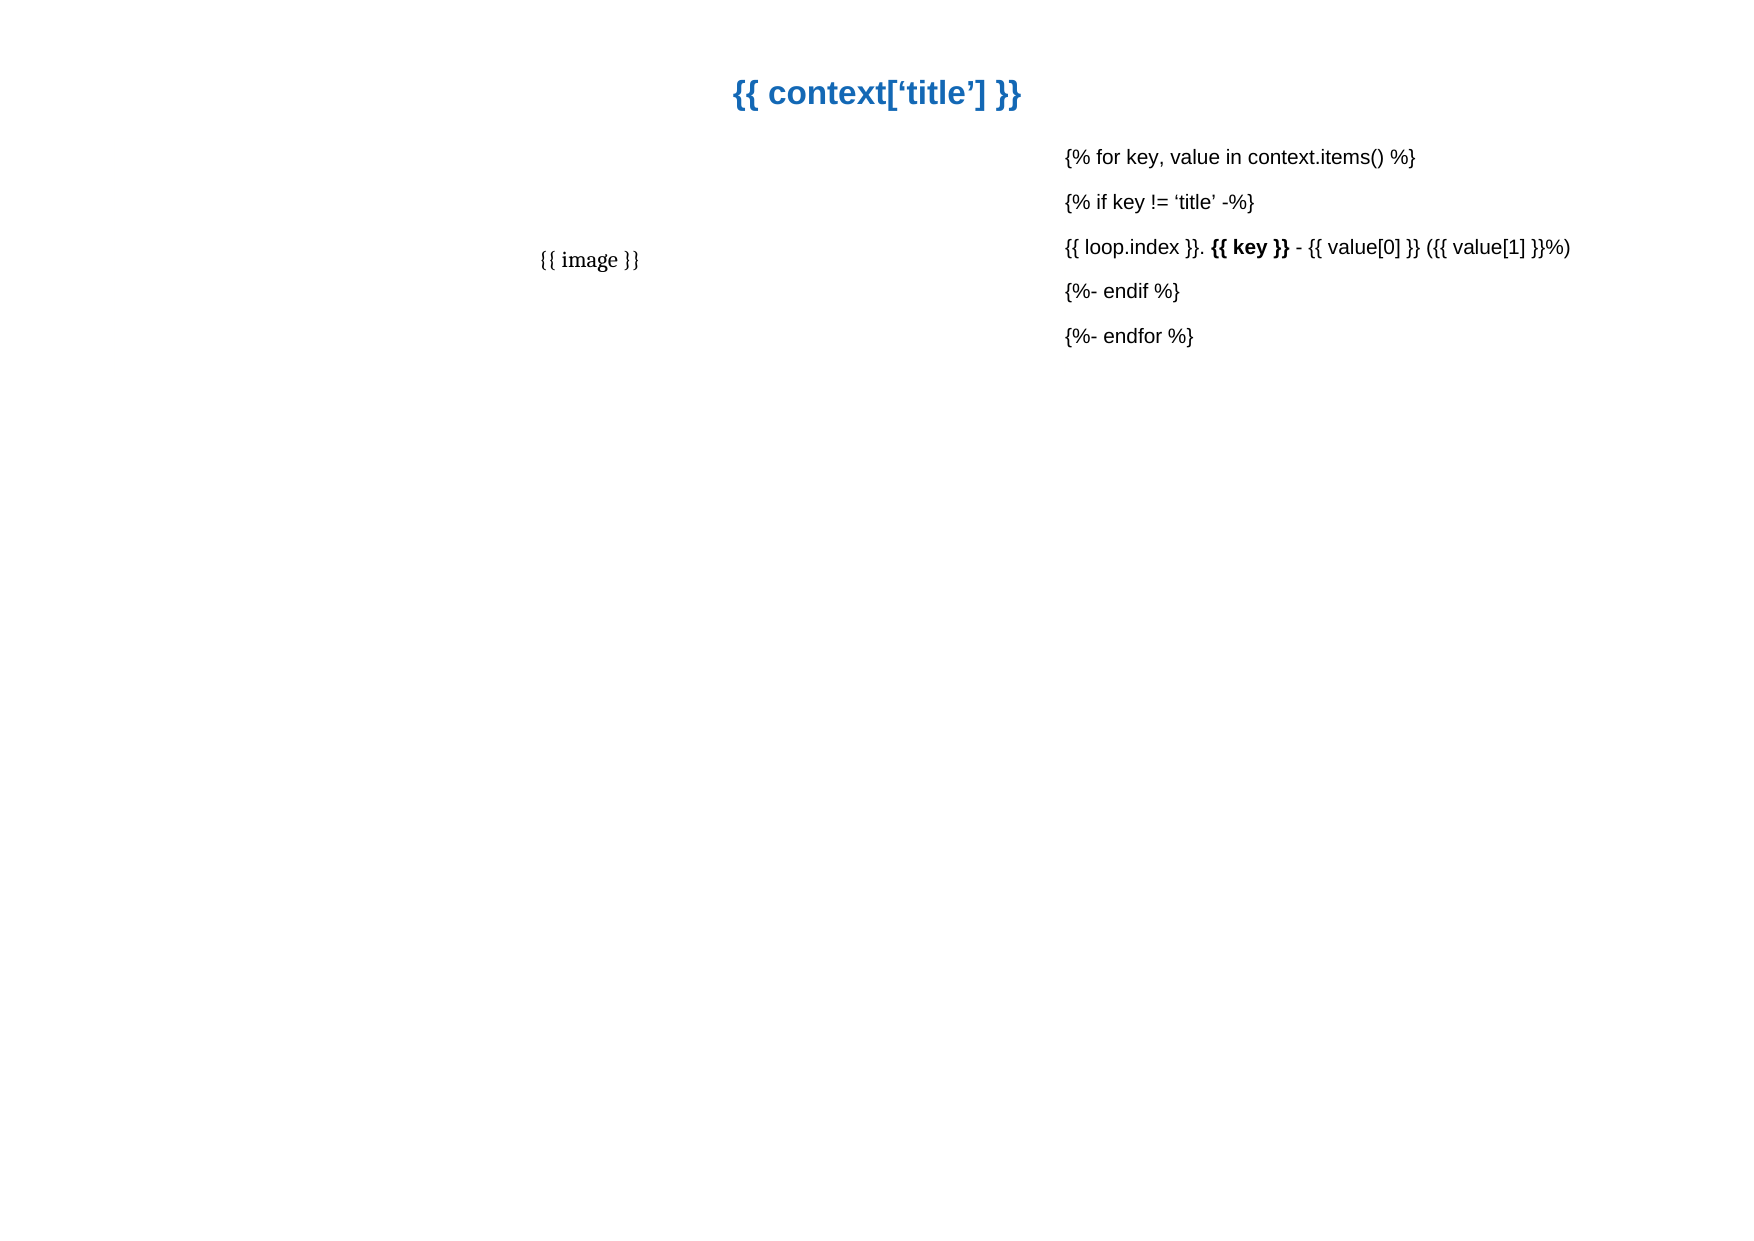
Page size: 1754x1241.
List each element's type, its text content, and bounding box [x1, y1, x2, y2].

table_header {{ image }} [115, 139, 1064, 376]
table_header {% for key, value in context.items() %} {% if key != ‘title’ -%} {{ loop.index }}. {{ key }} - {{ value[0] }} ({{ value[1] }}%) {%- endif %} {%- endfor %} [1066, 139, 1639, 376]
text {{ context[‘title’] }} [114, 73, 1639, 112]
